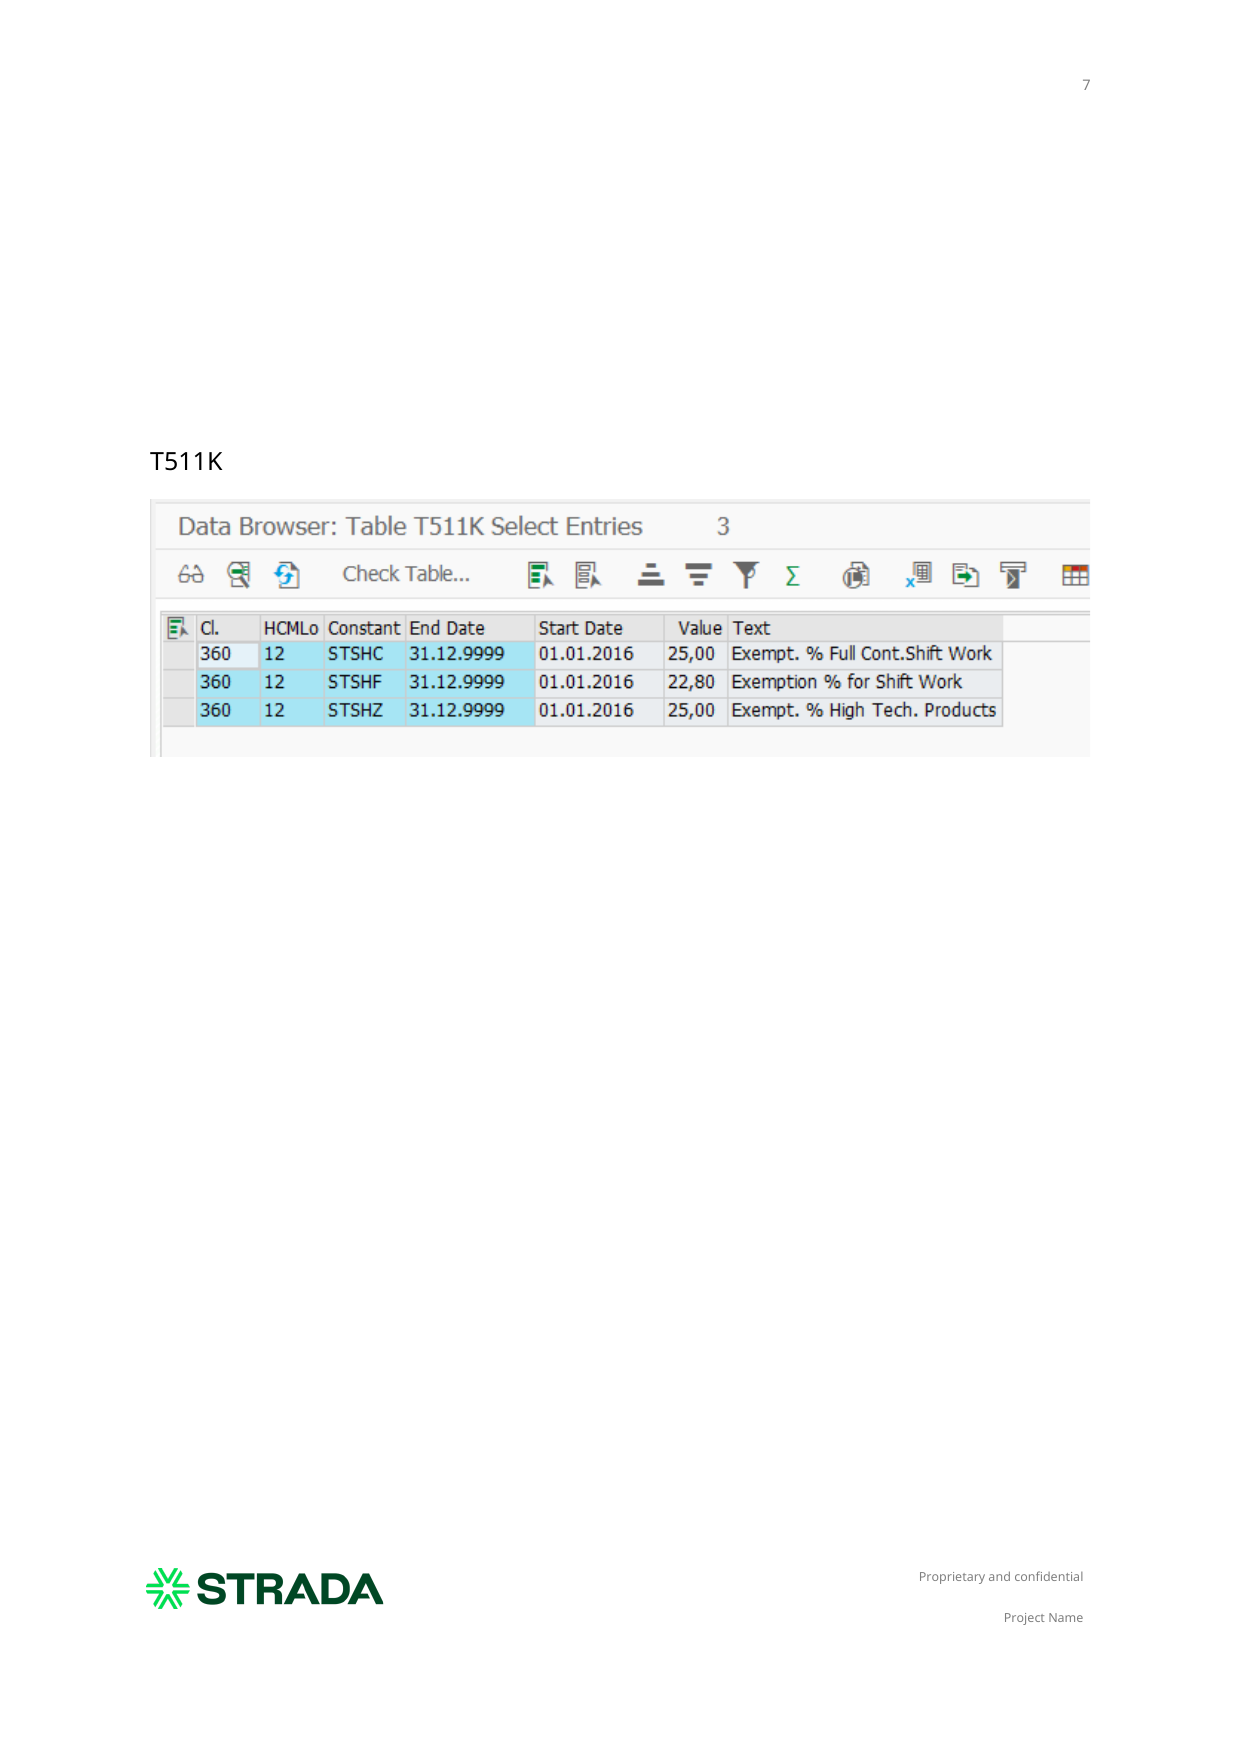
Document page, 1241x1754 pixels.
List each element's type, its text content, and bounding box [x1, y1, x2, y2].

picture [150, 499, 1091, 757]
text T511K [150, 443, 1090, 477]
picture [146, 1568, 384, 1609]
